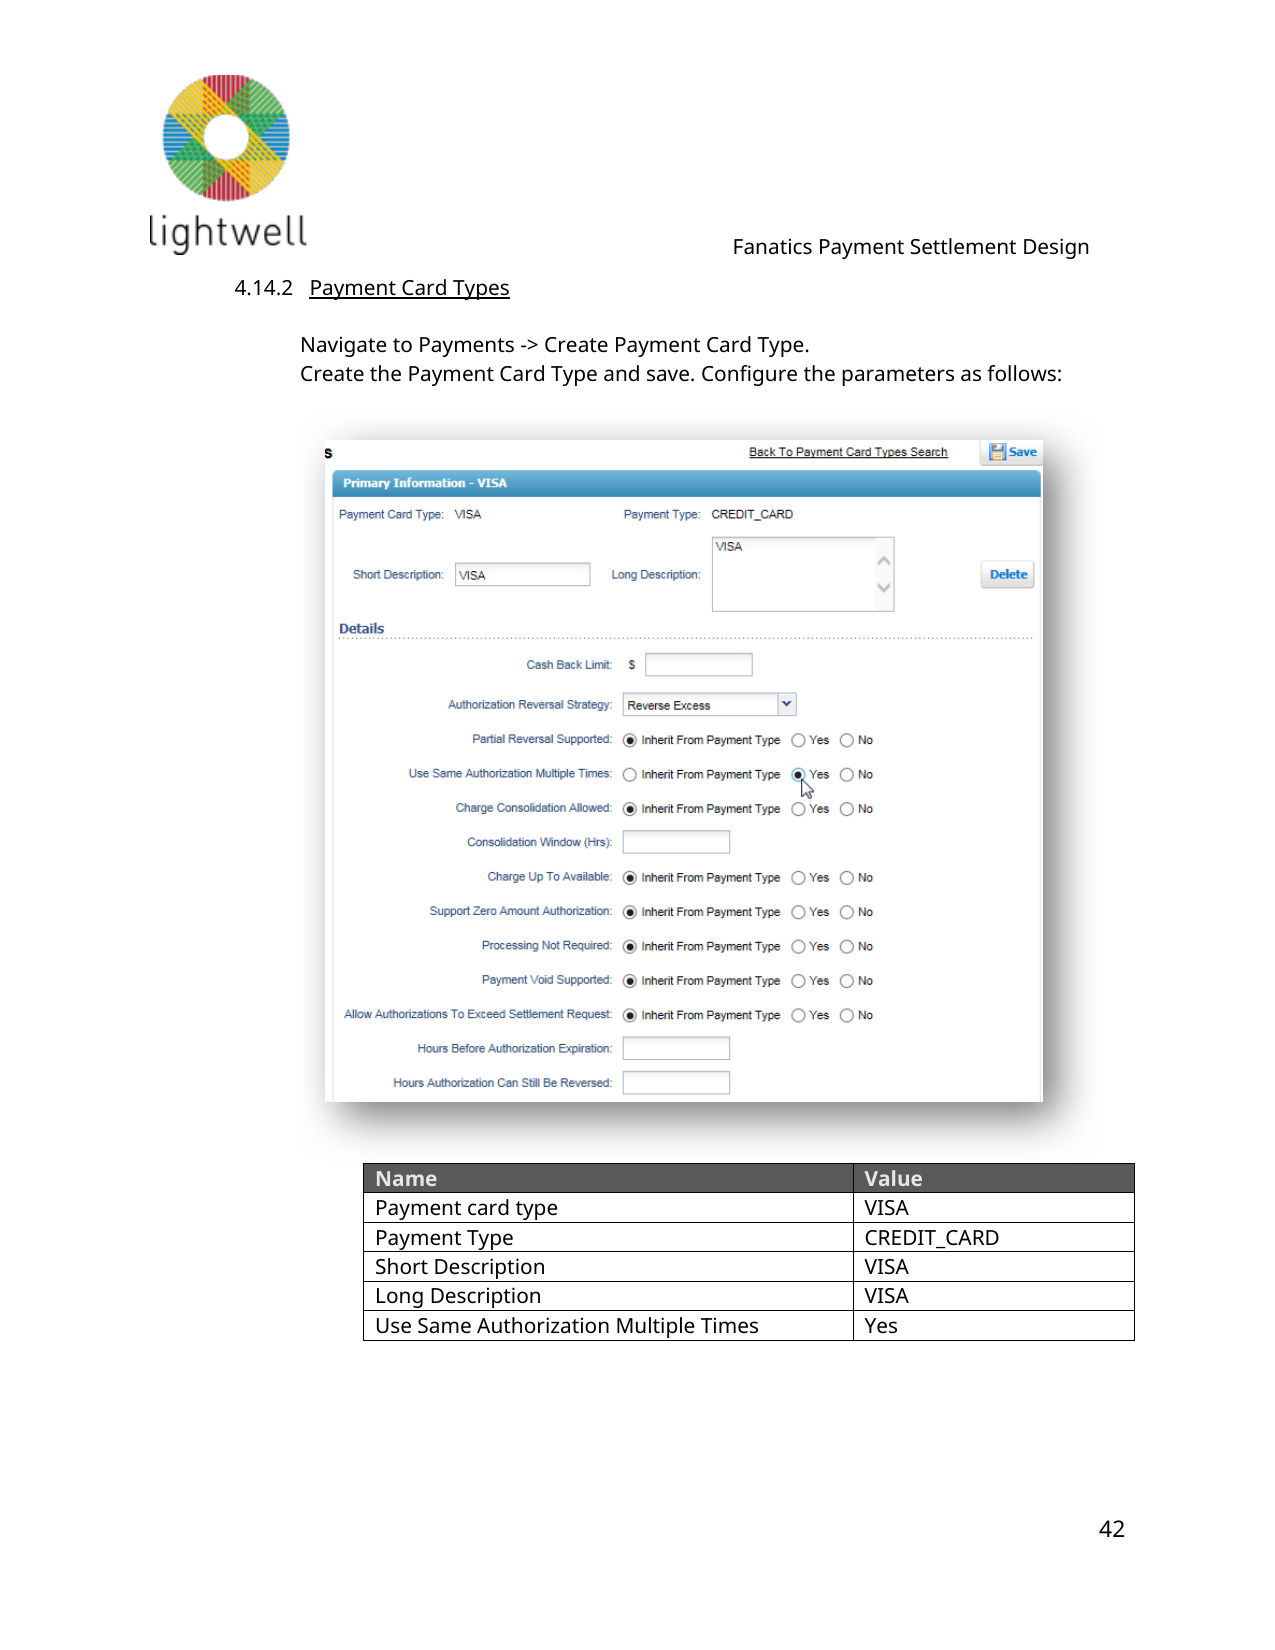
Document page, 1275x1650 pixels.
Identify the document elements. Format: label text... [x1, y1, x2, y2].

text Navigate to Payments -> Create Payment Card Type. [300, 330, 1125, 359]
table_header Value [854, 1164, 1134, 1192]
picture [150, 75, 307, 255]
table_cell Yes [854, 1311, 1134, 1339]
table_cell Use Same Authorization Multiple Times [364, 1311, 853, 1339]
picture [325, 440, 1043, 1102]
table_cell VISA [854, 1282, 1134, 1310]
subtitle Payment Card Types [234, 273, 1125, 302]
table_header Name [364, 1164, 853, 1192]
text Create the Payment Card Type and save. Configure the parameters as follows: [300, 359, 1125, 387]
table_cell Short Description [364, 1252, 853, 1281]
table_cell Long Description [364, 1282, 853, 1310]
table_cell VISA [854, 1252, 1134, 1281]
table_cell VISA [854, 1193, 1134, 1222]
table_cell CREDIT_CARD [854, 1223, 1134, 1251]
table_cell Payment Type [364, 1223, 853, 1251]
table_cell Payment card type [364, 1193, 853, 1222]
